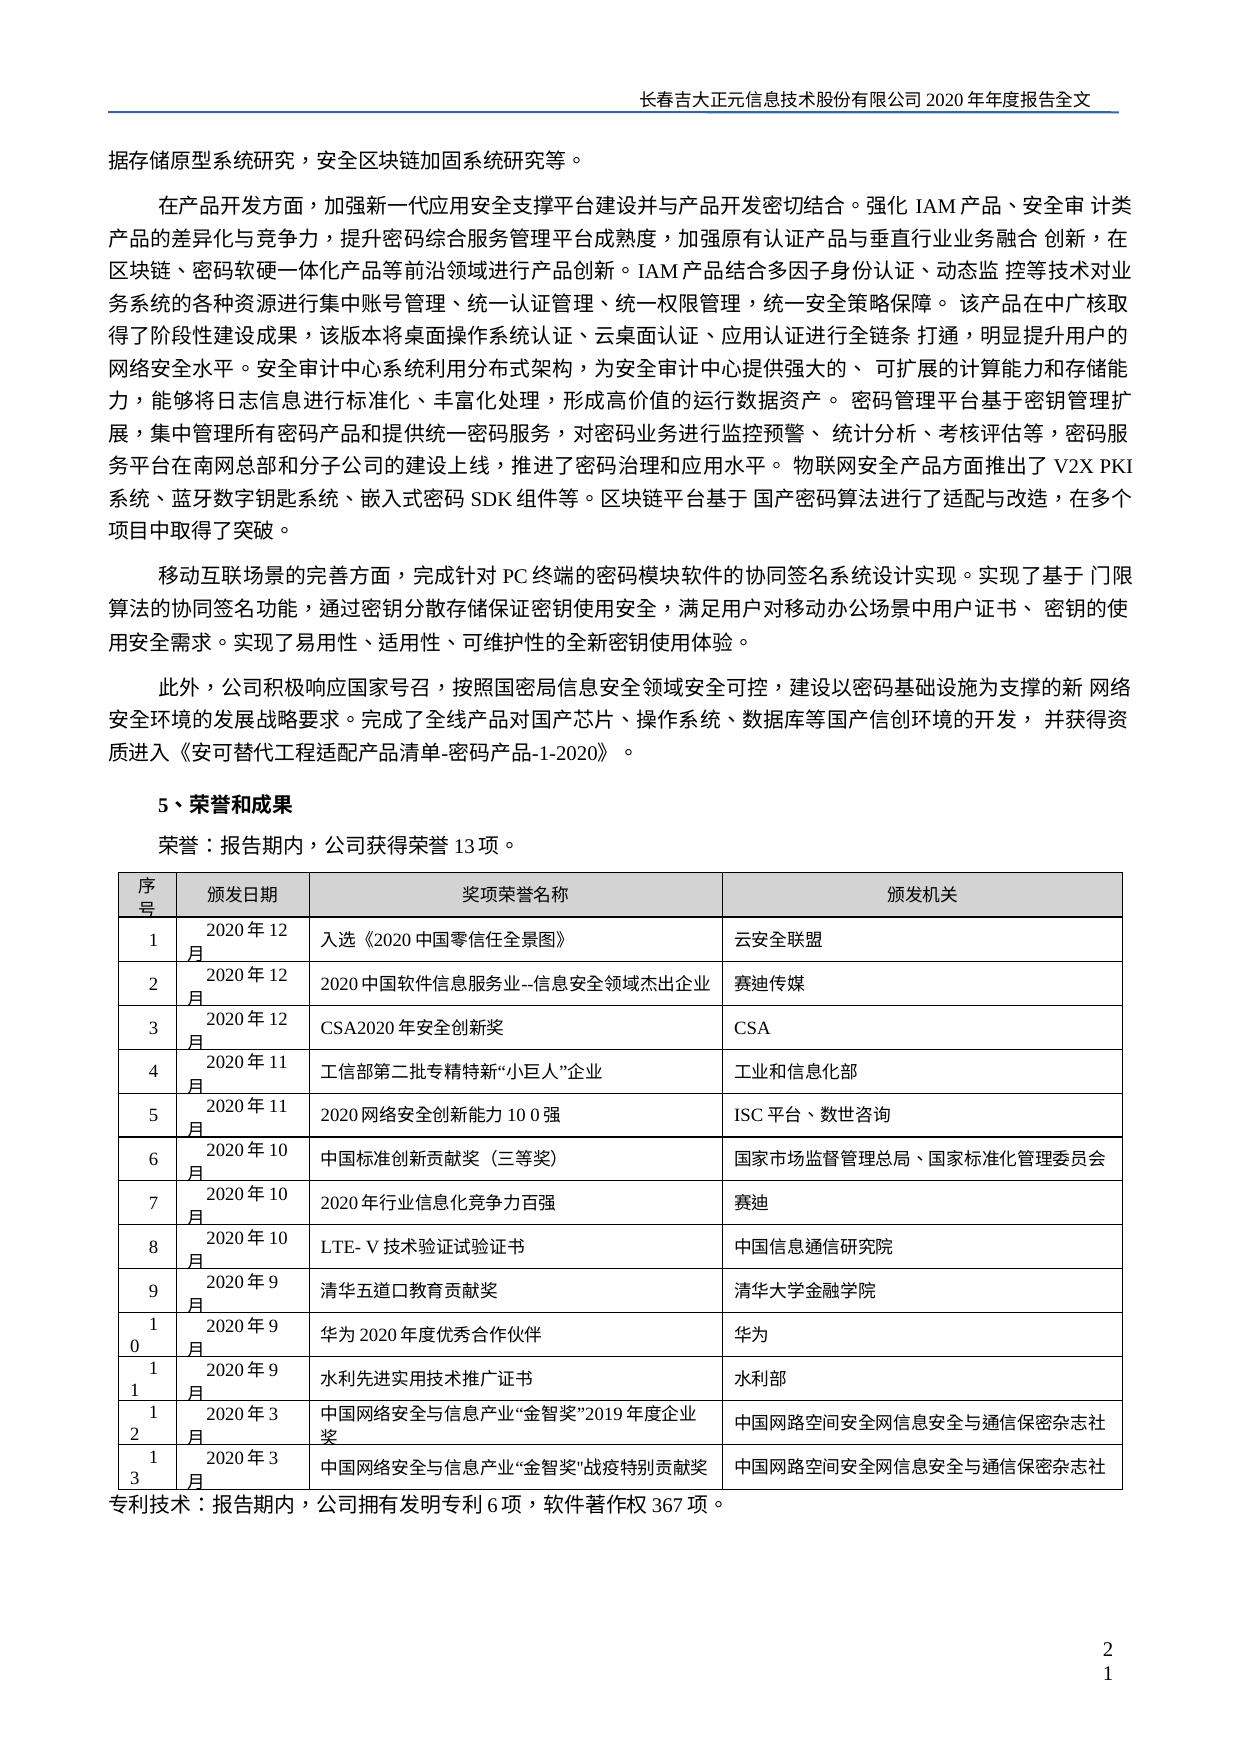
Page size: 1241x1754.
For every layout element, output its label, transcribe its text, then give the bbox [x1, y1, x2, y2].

table_cell 2020年9月 [177, 1313, 309, 1356]
table_cell 11 [119, 1357, 176, 1400]
table_cell 9 [119, 1269, 176, 1312]
table_cell 7 [119, 1181, 176, 1224]
table_cell 清华五道口教育贡献奖 [310, 1269, 722, 1312]
table_cell 2020年10月 [177, 1181, 309, 1224]
table_cell 2020年11月 [177, 1094, 309, 1136]
table_cell 工信部第二批专精特新“小巨人”企业 [310, 1050, 722, 1092]
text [108, 142, 1133, 175]
table_header 奖项荣誉名称 [310, 873, 722, 916]
table_cell ISC平台、数世咨询 [723, 1094, 1122, 1136]
table_cell 2020年12月 [177, 962, 309, 1005]
table_cell 华为 [723, 1313, 1122, 1356]
table_cell 4 [119, 1050, 176, 1092]
table_cell 中国标准创新贡献奖（三等奖） [310, 1138, 722, 1180]
table_cell 中国网络安全与信息产业“金智奖”2019年度企业奖 [310, 1401, 722, 1444]
table_header 颁发日期 [177, 873, 309, 916]
table_cell 2020年9月 [177, 1357, 309, 1400]
table_cell 华为2020年度优秀合作伙伴 [310, 1313, 722, 1356]
table_cell 工业和信息化部 [723, 1050, 1122, 1092]
table_cell 2020年9月 [177, 1269, 309, 1312]
table_cell 3 [119, 1006, 176, 1049]
table_cell 2020网络安全创新能力10 0强 [310, 1094, 722, 1136]
table_header 颁发机关 [723, 873, 1122, 916]
table_cell 清华大学金融学院 [723, 1269, 1122, 1312]
table_cell 2 [119, 962, 176, 1005]
text 在产品开发方面，加强新一代应用安全支撑平台建设并与产品开发密切结合。强化IAM产品、安全审 计类产品的差异化与竞争力，提升密码综合服务管理平台成熟度，加强原有认证产品与垂直行业业务融合 创新，在区块链、密码软硬一体化产品等前沿领域进行产品创新。IAM产品结合多因子身份认证、动态监 控等技术对业务系统的各种资源进行集中账号管理、统一认证管理、统一权限管理，统一安全策略保障。 该产品在中广核取得了阶段性建设成果，该版本将桌面操作系统认证、云桌面认证、应用认证进行全链条 打通，明显提升用户的网络安全水平。安全审计中心系统利用分布式架构，为安全审计中心提供强大的、 可扩展的计算能力和存储能力，能够将日志信息进行标准化、丰富化处理，形成高价值的运行数据资产。 密码管理平台基于密钥管理扩展，集中管理所有密码产品和提供统一密码服务，对密码业务进行监控预警、 统计分析、考核评估等，密码服务平台在南网总部和分子公司的建设上线，推进了密码治理和应用水平。 物联网安全产品方面推出了V2X PKI系统、蓝牙数字钥匙系统、嵌入式密码SDK组件等。区块链平台基于 国产密码算法进行了适配与改造，在多个项目中取得了突破。 [108, 187, 1133, 545]
table_cell 赛迪 [723, 1181, 1122, 1224]
table_cell 2020年行业信息化竞争力百强 [310, 1181, 722, 1224]
table_cell 2020年12月 [177, 918, 309, 961]
table_cell 中国网络安全与信息产业“金智奖''战疫特别贡献奖 [310, 1445, 722, 1489]
table_cell 赛迪传媒 [723, 962, 1122, 1005]
table_cell 1 [119, 918, 176, 961]
table_cell 2020年3月 [177, 1445, 309, 1489]
table_cell 6 [119, 1138, 176, 1180]
table_cell CSA2020年安全创新奖 [310, 1006, 722, 1049]
table_header 序号 [119, 873, 176, 916]
table_cell 中国网路空间安全网信息安全与通信保密杂志社 [723, 1401, 1122, 1444]
table_cell 2020中国软件信息服务业--信息安全领域杰出企业 [310, 962, 722, 1005]
table_cell 5 [119, 1094, 176, 1136]
text 荣誉：报告期内，公司获得荣誉13项。 [108, 831, 1133, 859]
table_cell 水利先进实用技术推广证书 [310, 1357, 722, 1400]
text 专利技术：报告期内，公司拥有发明专利6项，软件著作权367项。 [108, 1490, 1133, 1518]
table_cell 2020年10月 [177, 1225, 309, 1268]
table_cell 中国信息通信研究院 [723, 1225, 1122, 1268]
table_cell 水利部 [723, 1357, 1122, 1400]
table_cell 8 [119, 1225, 176, 1268]
table_cell 10 [119, 1313, 176, 1356]
table_cell 云安全联盟 [723, 918, 1122, 961]
table_cell 2020年11月 [177, 1050, 309, 1092]
table_cell CSA [723, 1006, 1122, 1049]
table_cell 2020年3月 [177, 1401, 309, 1444]
table_cell 入选《2020中国零信任全景图》 [310, 918, 722, 961]
text 5、荣誉和成果 [108, 790, 1133, 818]
table_cell LTE- V技术验证试验证书 [310, 1225, 722, 1268]
table_cell 2020年12月 [177, 1006, 309, 1049]
text 此外，公司积极响应国家号召，按照国密局信息安全领域安全可控，建设以密码基础设施为支撑的新 网络安全环境的发展战略要求。完成了全线产品对国产芯片、操作系统、数据库等国产信创环境的开发， 并获得资质进入《安可替代工程适配产品清单-密码产品-1-2020》。 [108, 669, 1133, 767]
table_cell 12 [119, 1401, 176, 1444]
table_cell 2020年10月 [177, 1138, 309, 1180]
table_cell 中国网路空间安全网信息安全与通信保密杂志社 [723, 1445, 1122, 1489]
table_cell 13 [119, 1445, 176, 1489]
table_cell 国家市场监督管理总局、国家标准化管理委员会 [723, 1138, 1122, 1180]
text 移动互联场景的完善方面，完成针对PC终端的密码模块软件的协同签名系统设计实现。实现了基于 门限算法的协同签名功能，通过密钥分散存储保证密钥使用安全，满足用户对移动办公场景中用户证书、 密钥的使用安全需求。实现了易用性、适用性、可维护性的全新密钥使用体验。 [108, 557, 1133, 657]
